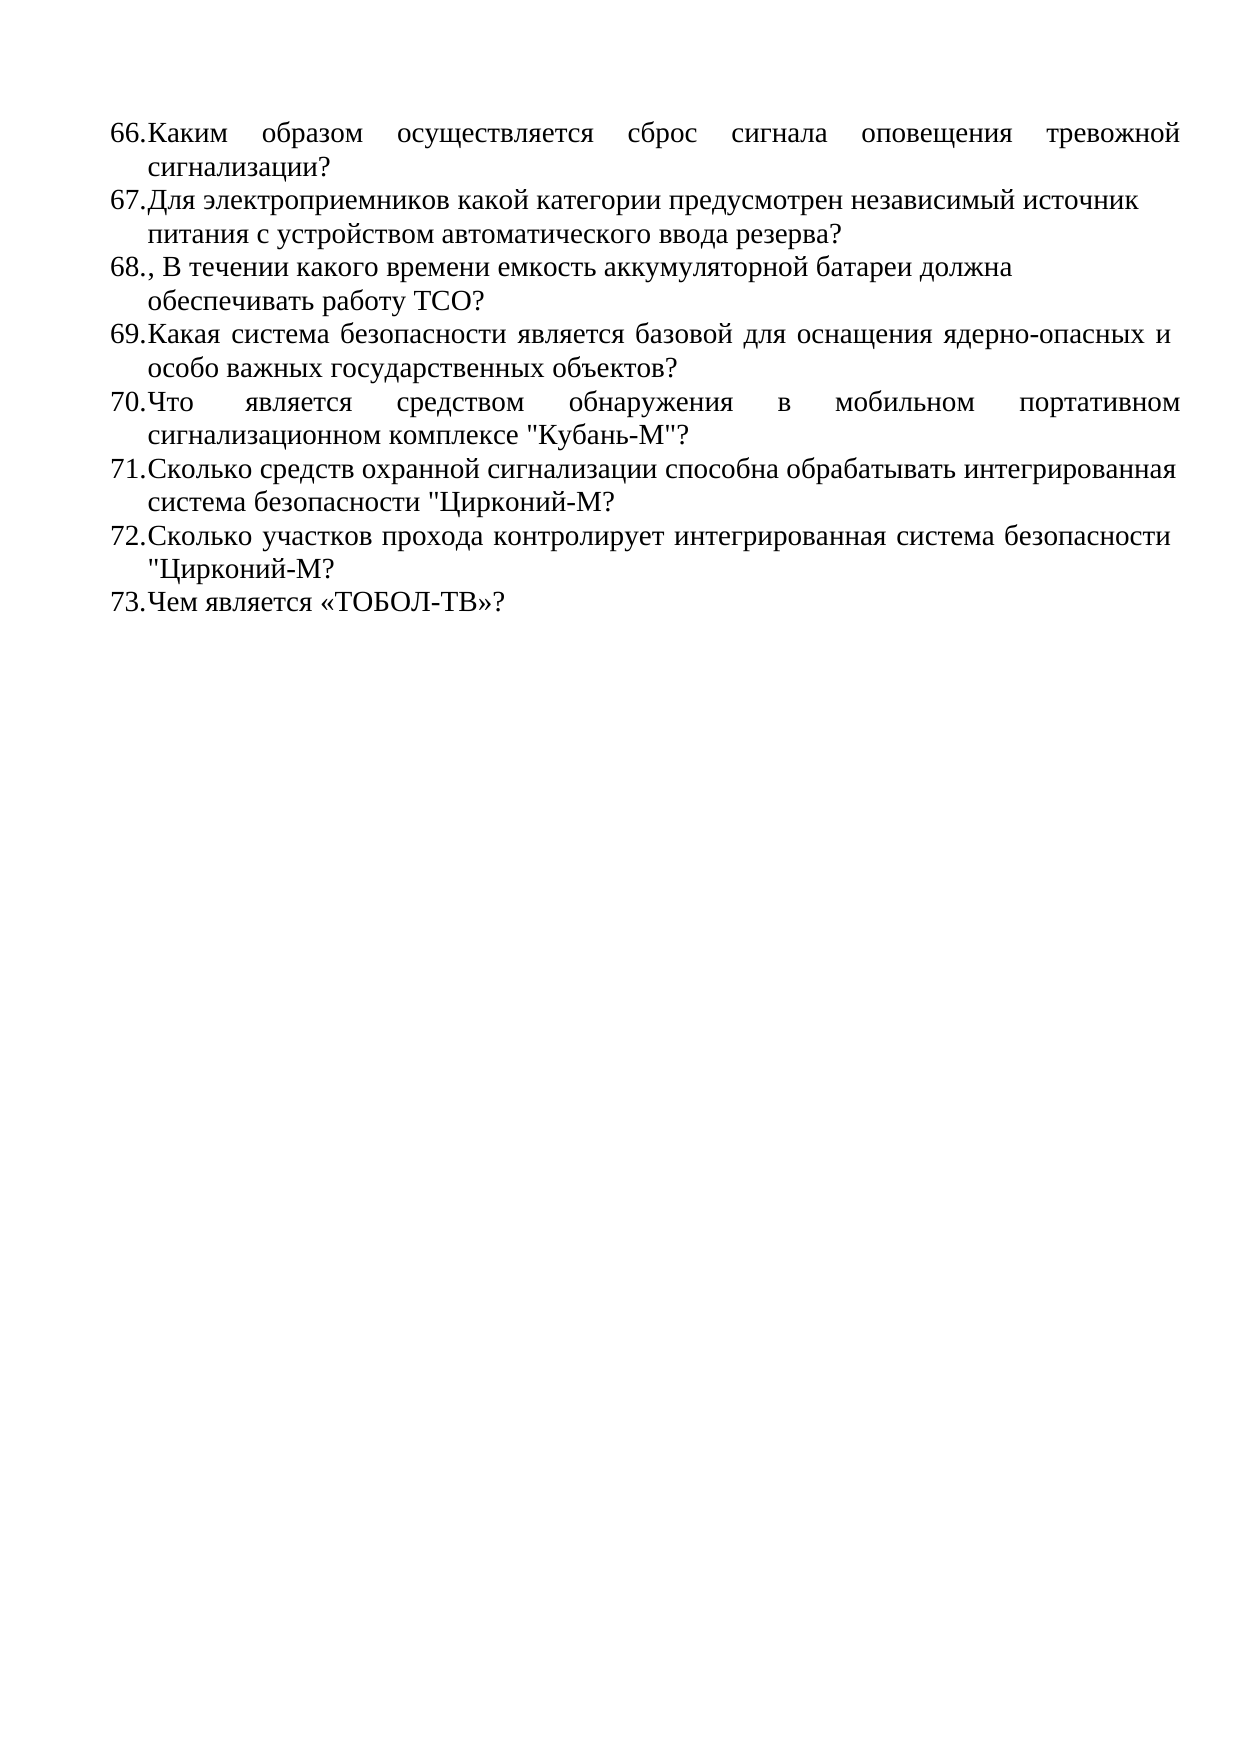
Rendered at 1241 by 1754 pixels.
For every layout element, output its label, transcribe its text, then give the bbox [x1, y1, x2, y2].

list Какая система безопасности является базовой для оснащения ядерно-опасных и особо важных государственных объектов? [110, 317, 1181, 384]
list Сколько средств охранной сигнализации способна обрабатывать интегрированная система безопасности "Цирконий-М? [110, 451, 1181, 518]
list Сколько участков прохода контролирует интегрированная система безопасности "Цирконий-М? [110, 518, 1181, 585]
list Каким образом осуществляется сброс сигнала оповещения тревожной сигнализации? [110, 115, 1181, 182]
list Для электроприемников какой категории предусмотрен независимый источник питания с устройством автоматического ввода резерва? [110, 182, 1181, 249]
list , В течении какого времени емкость аккумуляторной батареи должна обеспечивать работу ТСО? [110, 249, 1181, 317]
list Чем является «ТОБОЛ-ТВ»? [110, 585, 1192, 618]
list Что является средством обнаружения в мобильном портативном сигнализационном комплексе "Кубань-М"? [110, 384, 1181, 451]
